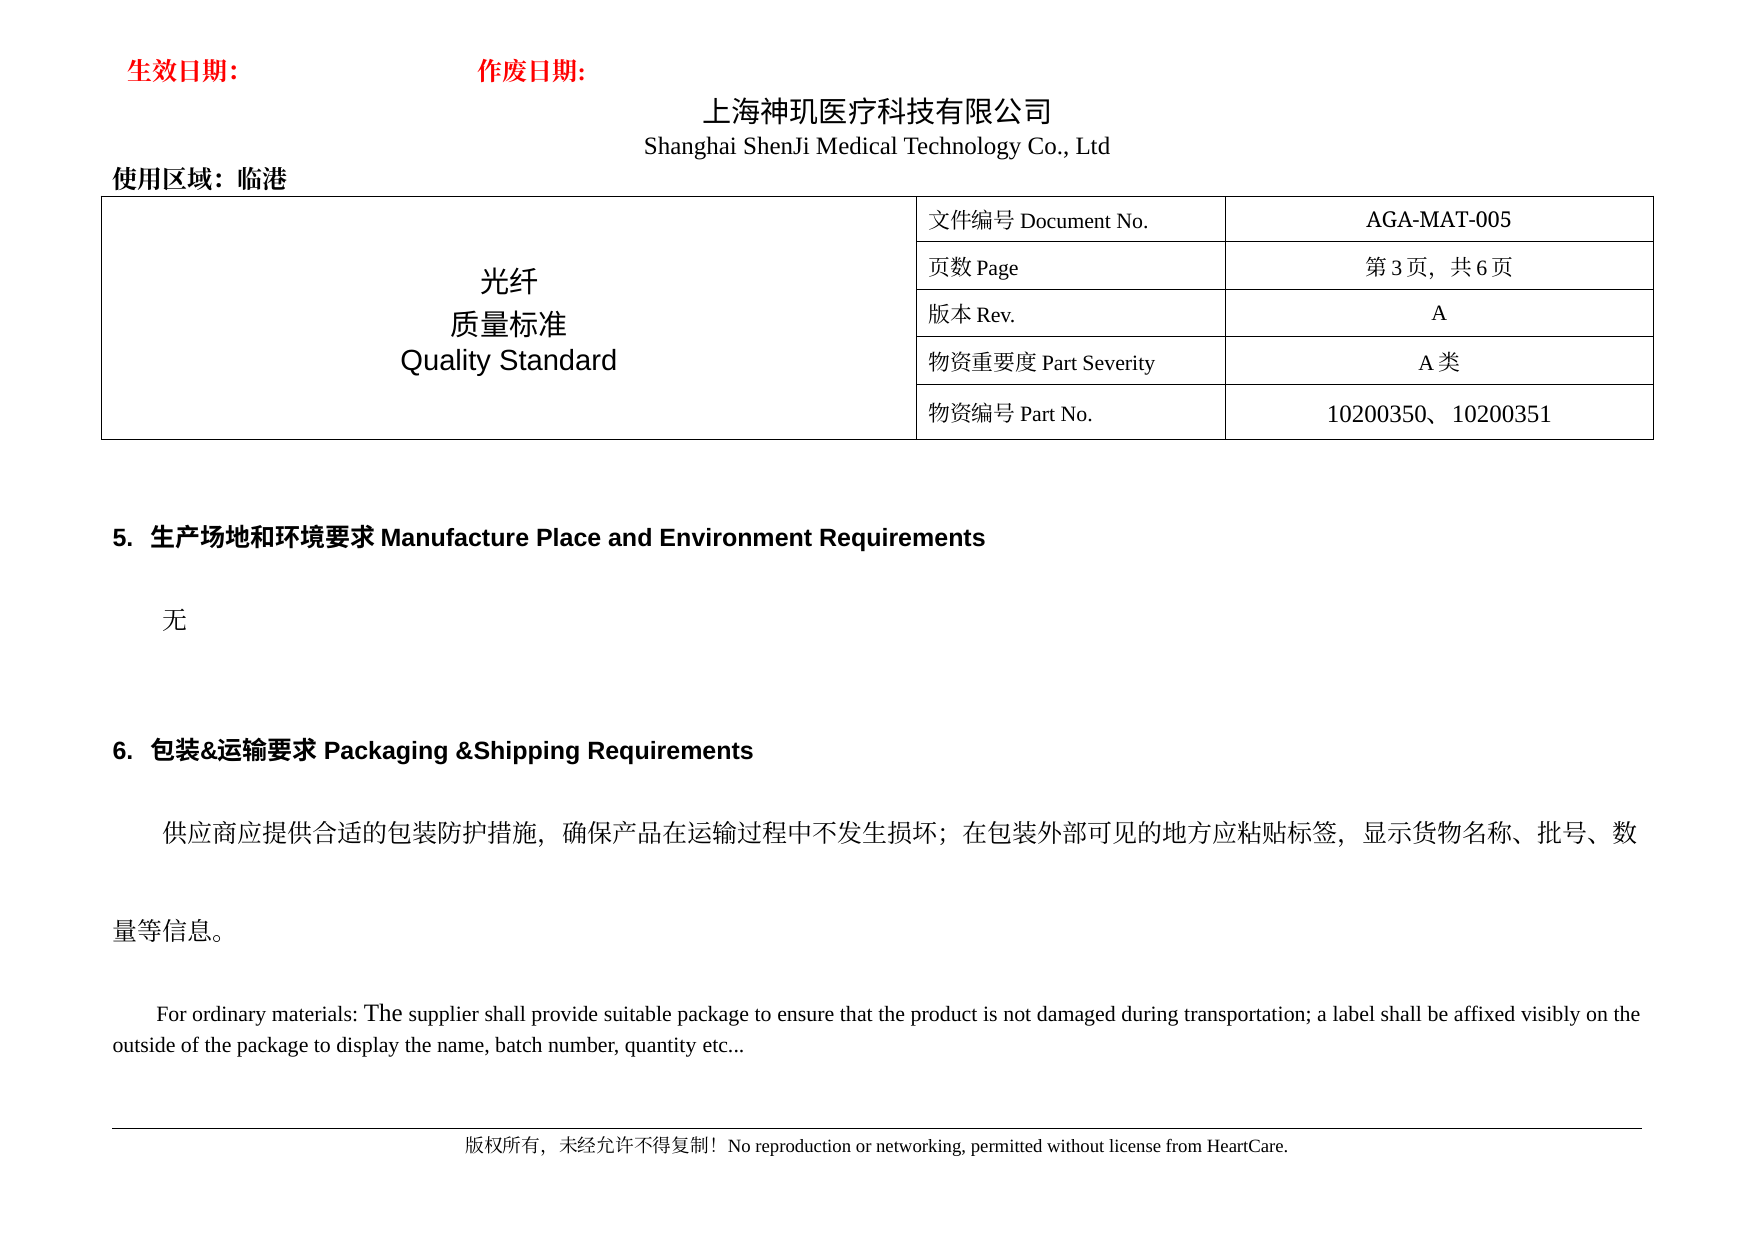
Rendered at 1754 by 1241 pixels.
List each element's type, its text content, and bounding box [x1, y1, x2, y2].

text 供应商应提供合适的包装防护措施，确保产品在运输过程中不发生损坏；在包装外部可见的地方应粘贴标签，显示货物名称、批号、数量等信息。 [112, 799, 1642, 962]
list 生产场地和环境要求 Manufacture Place and Environment Requirements [112, 503, 1642, 568]
text For ordinary materials: The supplier shall provide suitable package to ensure that the product is not damaged during transportation; a label shall be affixed visibly on the outside of the package to display the name, batch number, quantity etc... [112, 996, 1642, 1061]
list 包装&运输要求 Packaging &Shipping Requirements [112, 716, 1642, 781]
text 无 [112, 586, 1642, 651]
